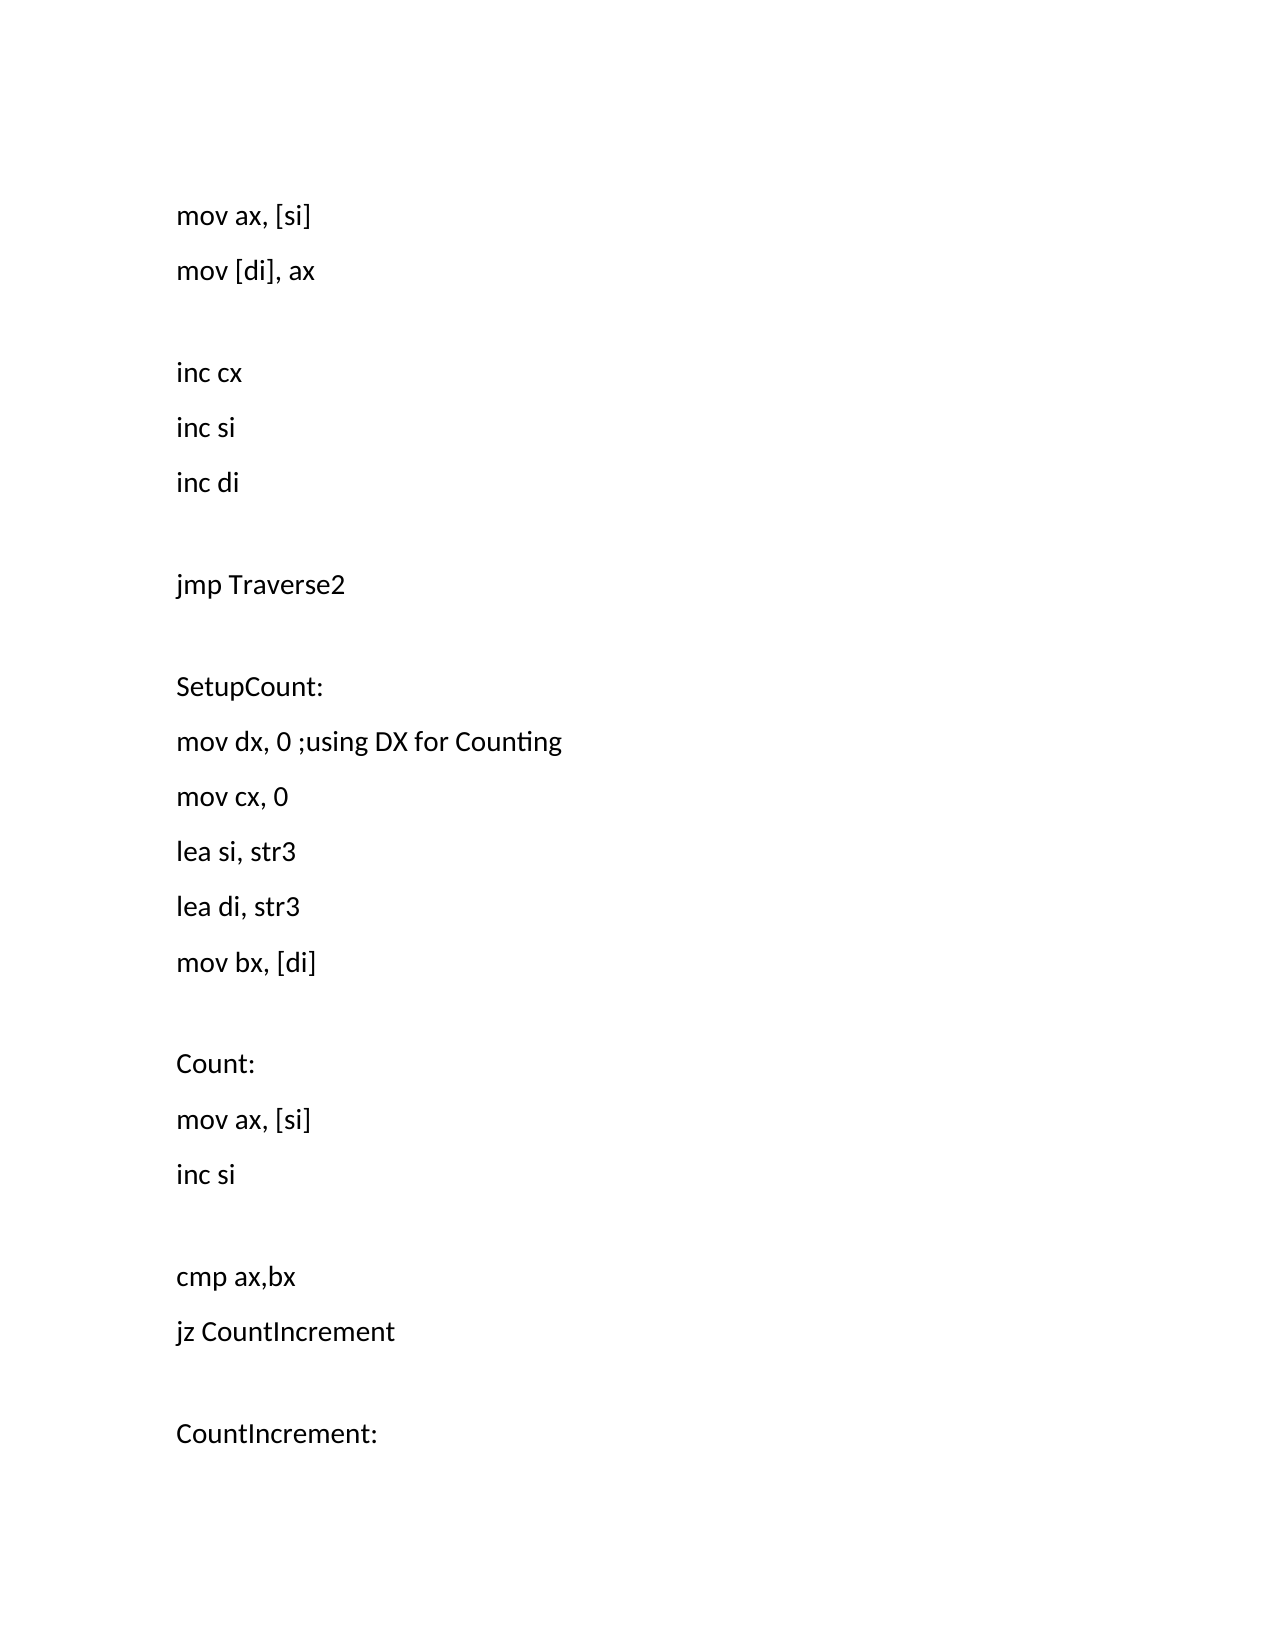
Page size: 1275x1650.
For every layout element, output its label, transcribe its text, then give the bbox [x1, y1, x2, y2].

text SetupCount: [150, 668, 1125, 704]
text lea si, str3 [150, 833, 1125, 869]
text inc si [150, 409, 1125, 445]
text mov ax, [si] [150, 197, 1125, 232]
text lea di, str3 [150, 888, 1125, 924]
text jz CountIncrement [150, 1313, 1125, 1348]
text mov ax, [si] [150, 1101, 1125, 1136]
text mov dx, 0 ;using DX for Counting [150, 723, 1125, 759]
text CountIncrement: [150, 1415, 1125, 1451]
text inc cx [150, 354, 1125, 389]
text Count: [150, 1046, 1125, 1081]
text inc di [150, 464, 1125, 500]
text mov bx, [di] [150, 944, 1125, 979]
text jmp Traverse2 [150, 566, 1125, 602]
text mov [di], ax [150, 252, 1125, 288]
text cmp ax,bx [150, 1258, 1125, 1293]
text inc si [150, 1156, 1125, 1191]
text mov cx, 0 [150, 778, 1125, 814]
